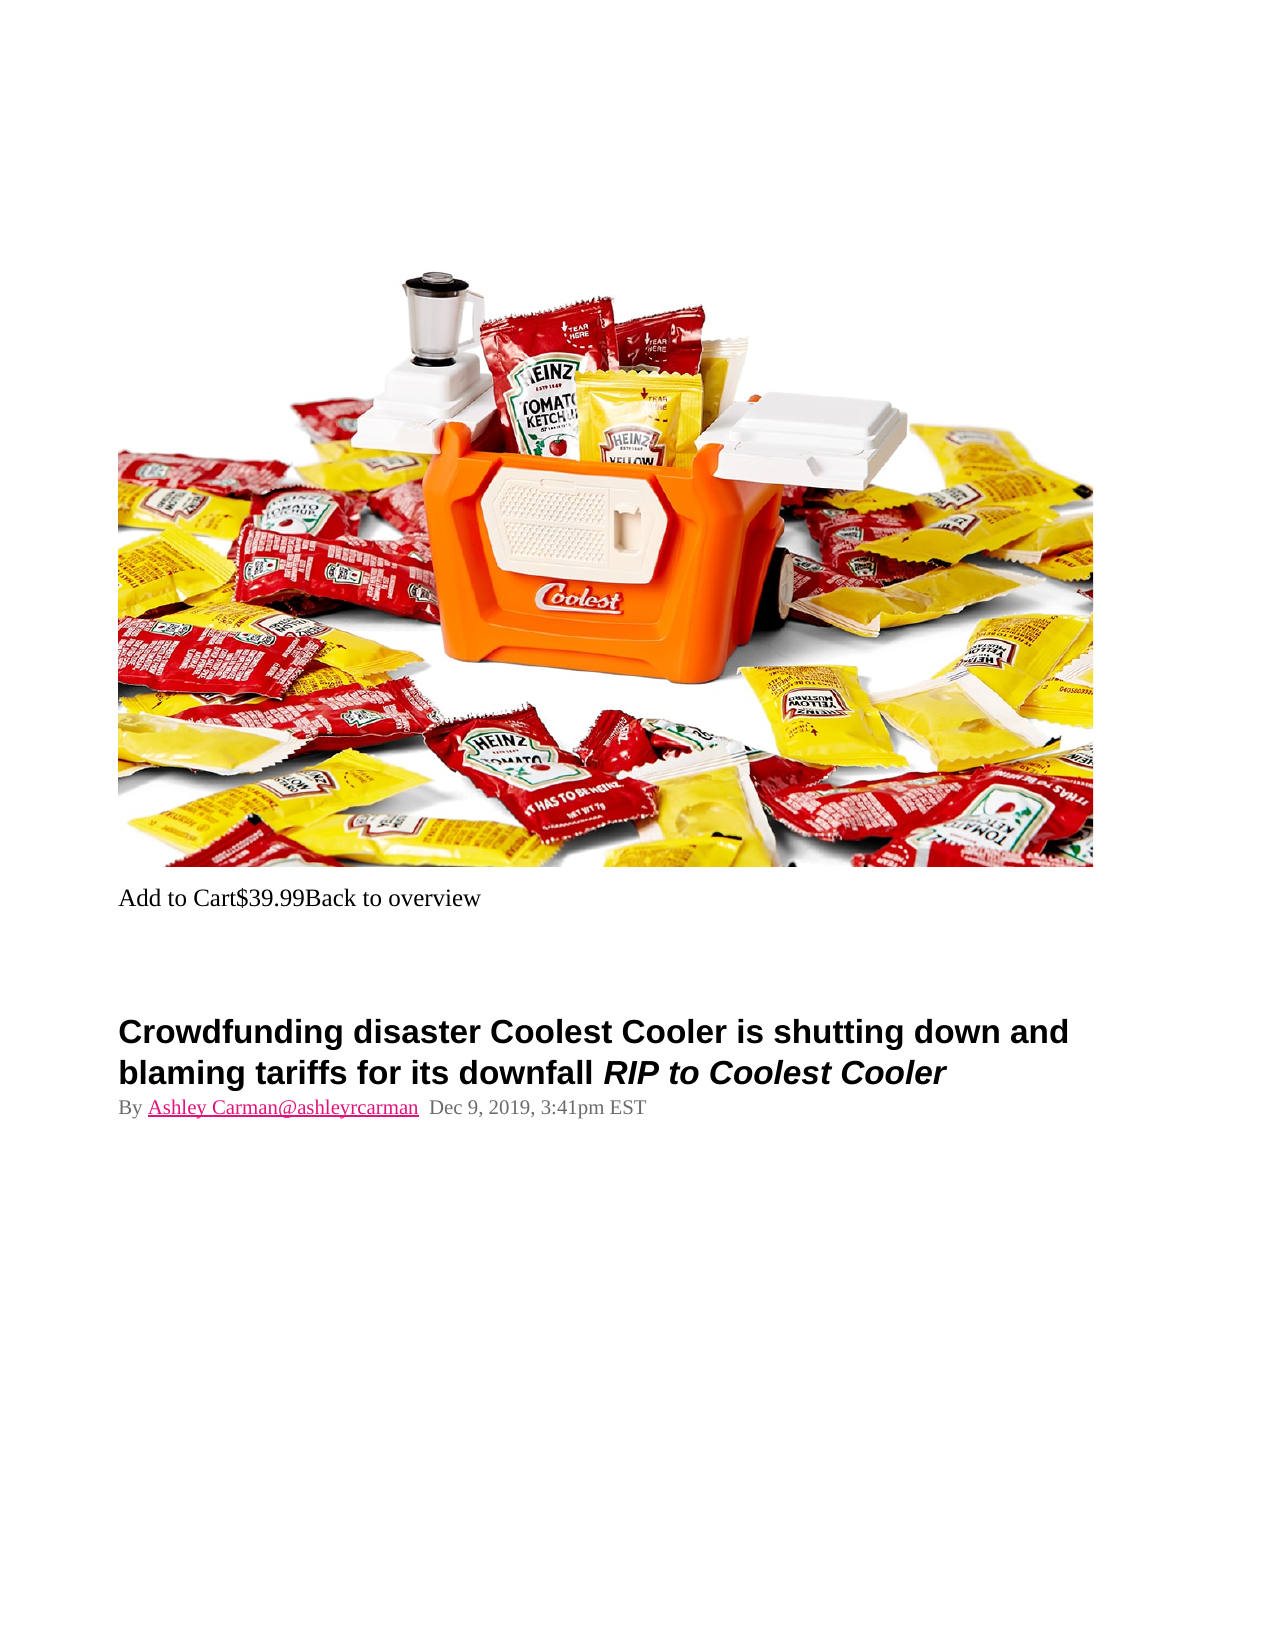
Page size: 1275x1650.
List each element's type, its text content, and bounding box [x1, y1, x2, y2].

picture [118, 118, 1094, 867]
text By Ashley Carman@ashleyrcarman Dec 9, 2019, 3:41pm EST [118, 1095, 1157, 1119]
subtitle Crowdfunding disaster Coolest Cooler is shutting down and blaming tariffs for its downfall RIP to Coolest Cooler [118, 1012, 1157, 1092]
text Add to Cart$39.99Back to overview [118, 883, 1157, 912]
